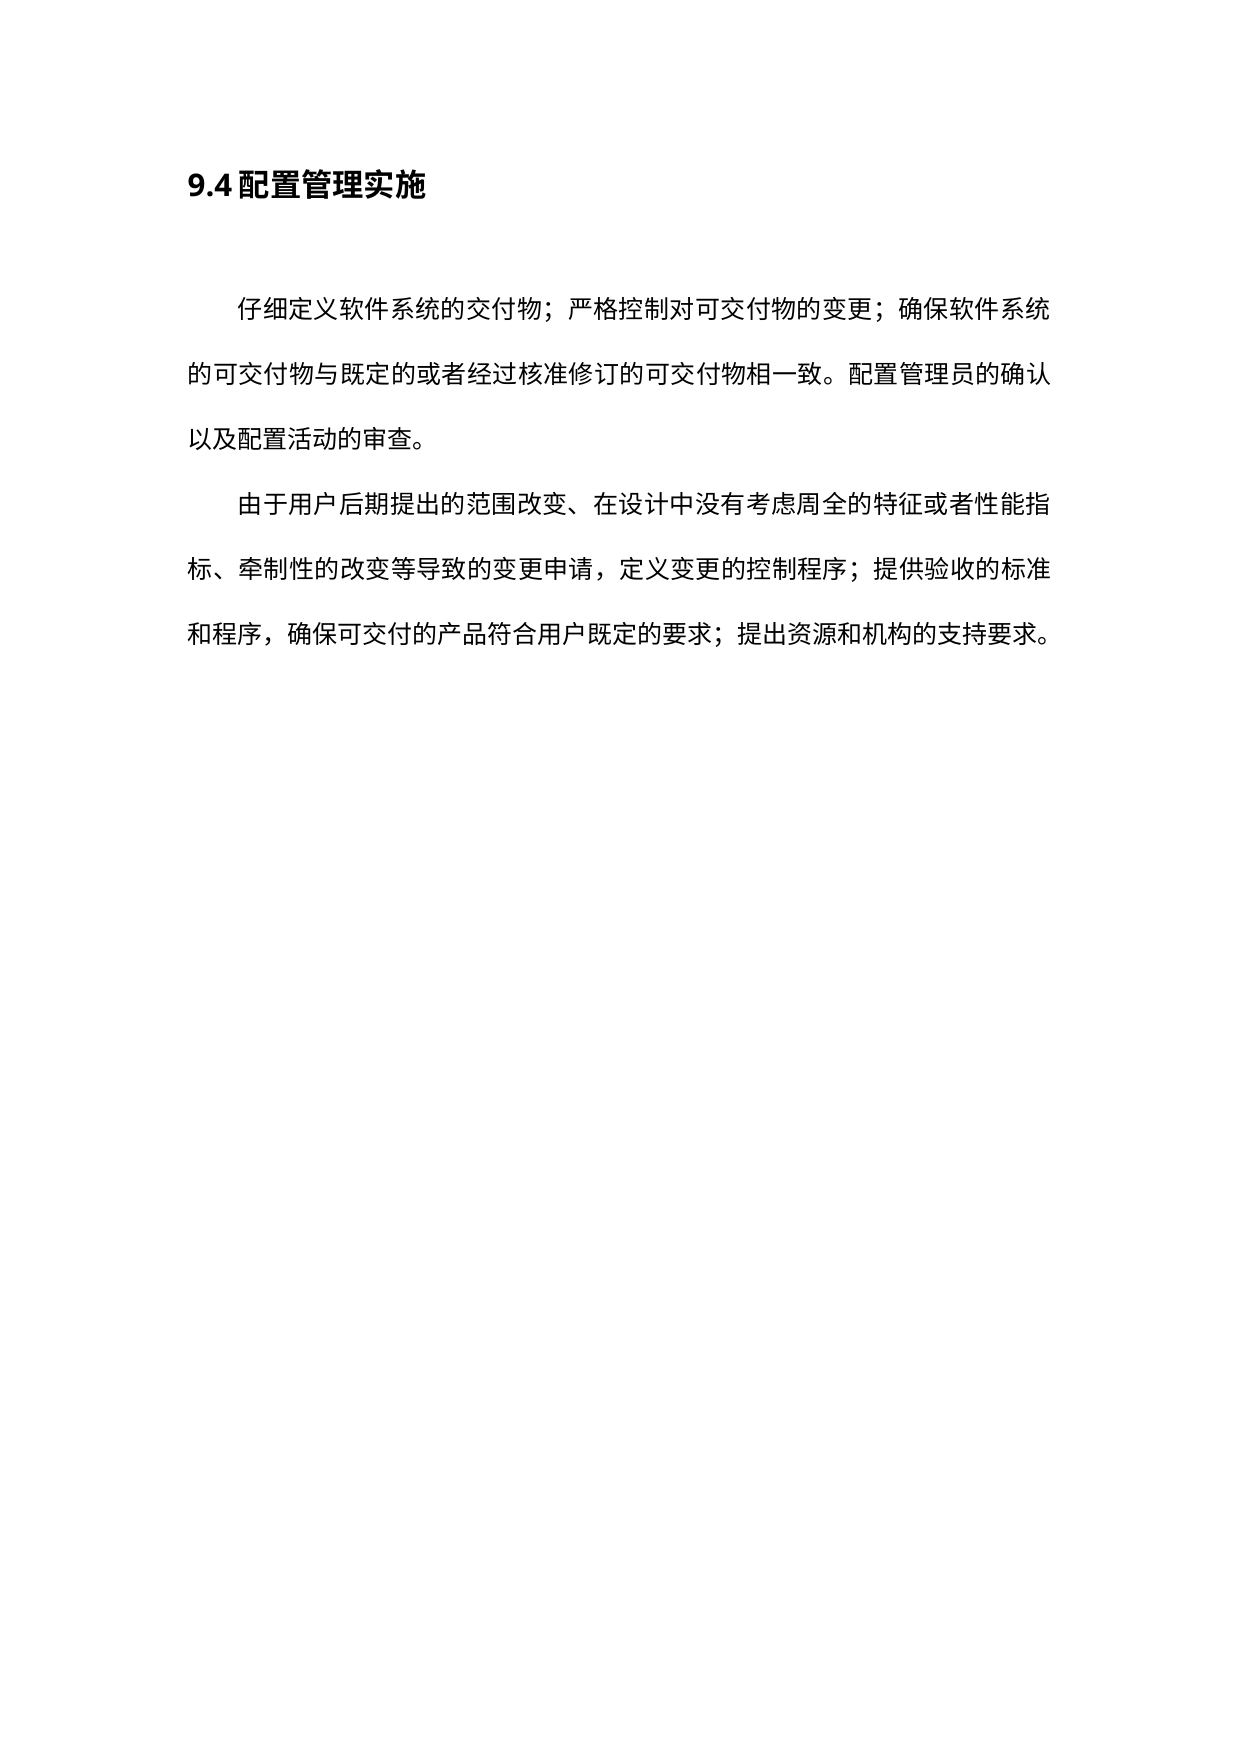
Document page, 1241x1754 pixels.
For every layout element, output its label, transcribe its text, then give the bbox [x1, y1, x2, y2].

subtitle 9.4配置管理实施 [187, 150, 1053, 215]
text 仔细定义软件系统的交付物；严格控制对可交付物的变更；确保软件系统的可交付物与既定的或者经过核准修订的可交付物相一致。配置管理员的确认以及配置活动的审查。 [187, 275, 1053, 470]
text 由于用户后期提出的范围改变、在设计中没有考虑周全的特征或者性能指标、牵制性的改变等导致的变更申请，定义变更的控制程序；提供验收的标准和程序，确保可交付的产品符合用户既定的要求；提出资源和机构的支持要求。 [187, 470, 1053, 665]
